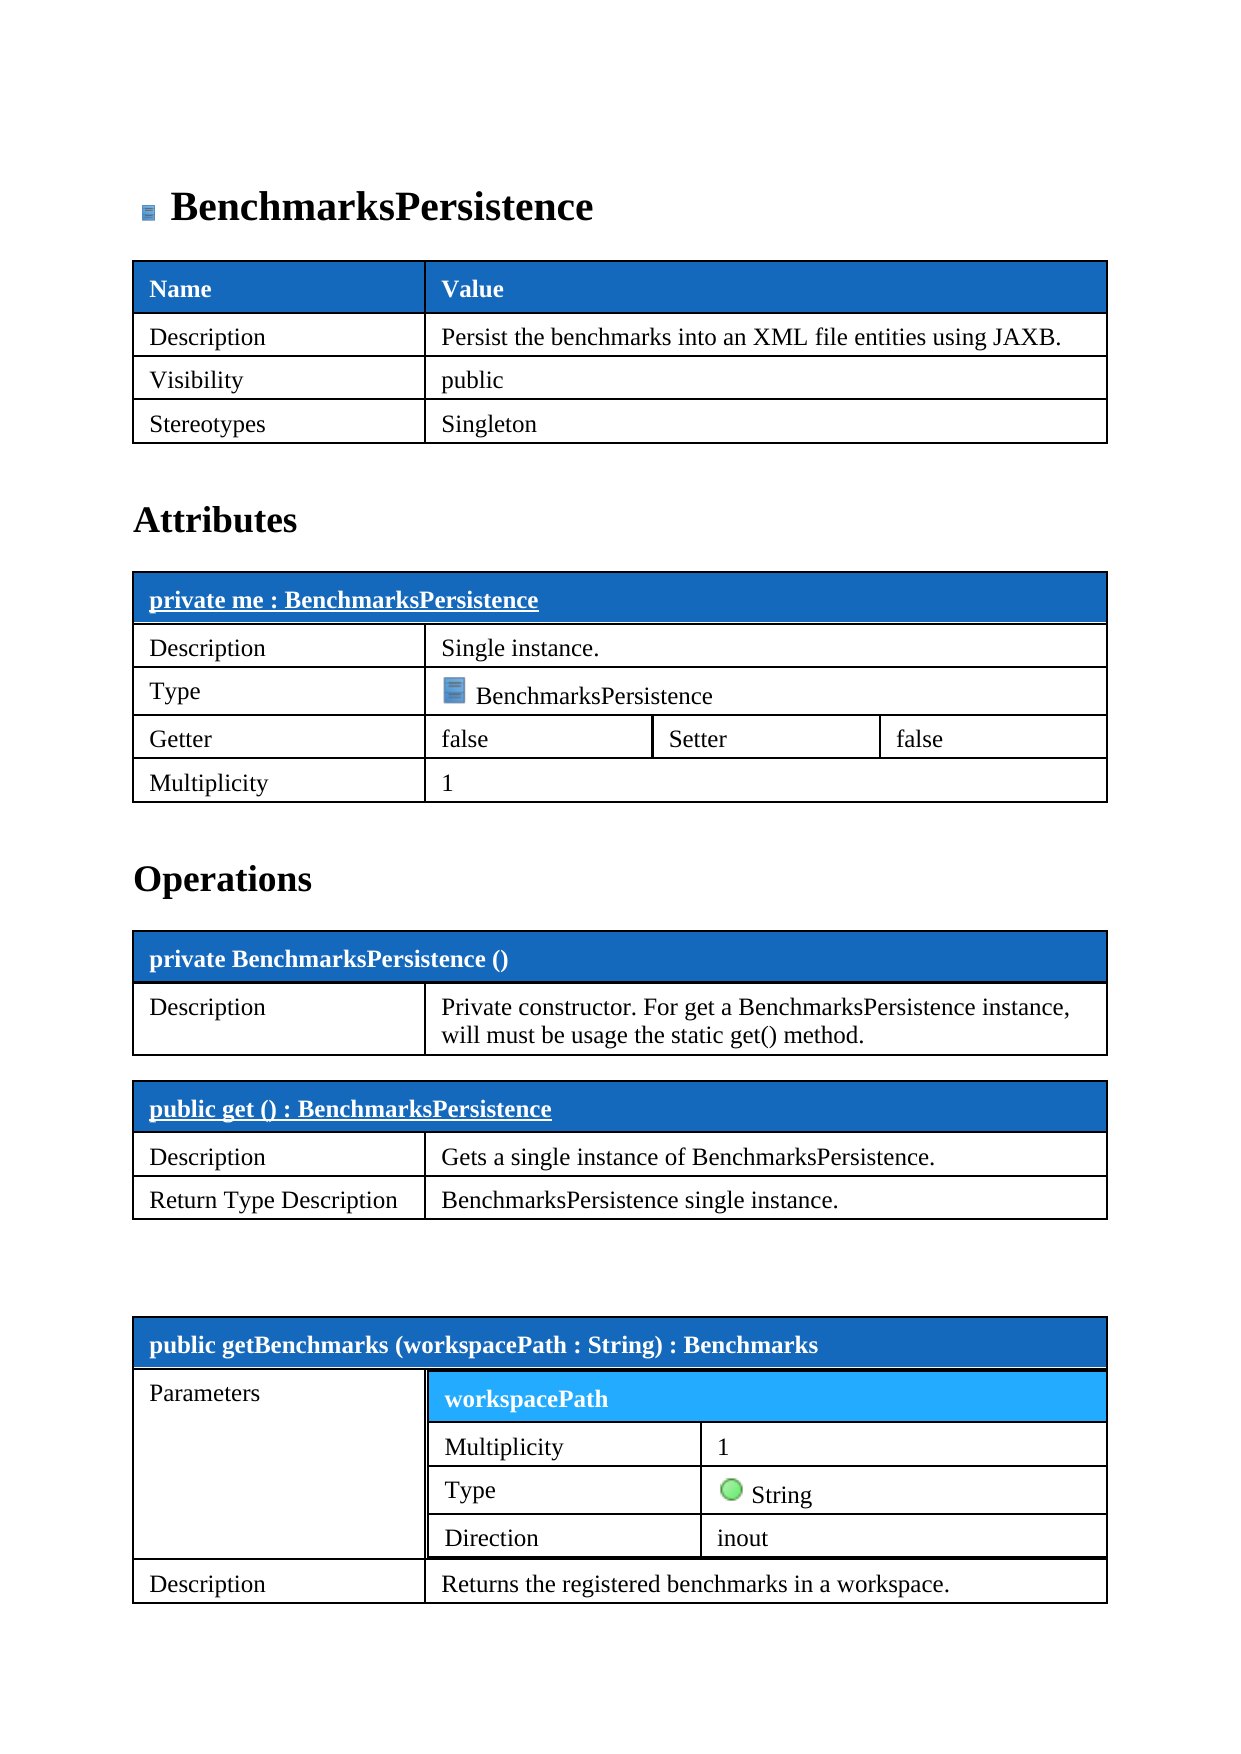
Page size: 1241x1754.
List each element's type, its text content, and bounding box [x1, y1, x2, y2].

subtitle BenchmarksPersistence [140, 182, 1107, 230]
subtitle Operations [133, 856, 1107, 899]
table_cell [429, 1467, 700, 1513]
table_cell Description [134, 984, 424, 1053]
table_header public getBenchmarks (workspacePath : String) : Benchmarks [134, 1318, 1106, 1367]
table_header private BenchmarksPersistence () [134, 932, 1106, 981]
table_cell public [426, 357, 1106, 398]
table_cell Description [134, 1133, 424, 1174]
table_cell Private constructor. For get a BenchmarksPersistence instance, will must be usage the static get() method. [426, 984, 1106, 1053]
table_cell [702, 1467, 1106, 1513]
table_cell Parameters [134, 1370, 424, 1558]
picture [140, 204, 158, 221]
table_cell false [881, 716, 1106, 757]
table_cell Singleton [426, 400, 1106, 442]
table_cell Setter [654, 716, 879, 757]
table_cell Description [134, 625, 424, 666]
table_cell BenchmarksPersistence [426, 668, 1106, 714]
table_cell 1 [426, 759, 1106, 801]
table_cell Gets a single instance of BenchmarksPersistence. [426, 1133, 1106, 1174]
table_cell Persist the benchmarks into an XML file entities using JAXB. [426, 314, 1106, 355]
picture [441, 676, 470, 705]
table_cell Multiplicity [134, 759, 424, 801]
table_cell Stereotypes [134, 400, 424, 442]
table_cell [702, 1515, 1106, 1556]
table_header public get () : BenchmarksPersistence [134, 1082, 1106, 1131]
subtitle Attributes [133, 497, 1107, 541]
table_header private me : BenchmarksPersistence [134, 573, 1106, 622]
table_cell Getter [134, 716, 424, 757]
table_cell [429, 1515, 700, 1556]
table_cell Description [134, 314, 424, 355]
table_cell Returns the registered benchmarks in a workspace. [426, 1560, 1106, 1602]
table_cell [429, 1423, 700, 1465]
table_header Value [426, 262, 1106, 312]
table_cell Description [134, 1560, 424, 1602]
table_cell Return Type Description [134, 1177, 424, 1218]
table_cell [702, 1423, 1106, 1465]
table_header Name [134, 262, 424, 312]
table_cell false [426, 716, 651, 757]
table_cell Visibility [134, 357, 424, 398]
table_cell Single instance. [426, 625, 1106, 666]
table_cell Type [134, 668, 424, 714]
picture [716, 1475, 746, 1504]
table_cell BenchmarksPersistence single instance. [426, 1177, 1106, 1218]
